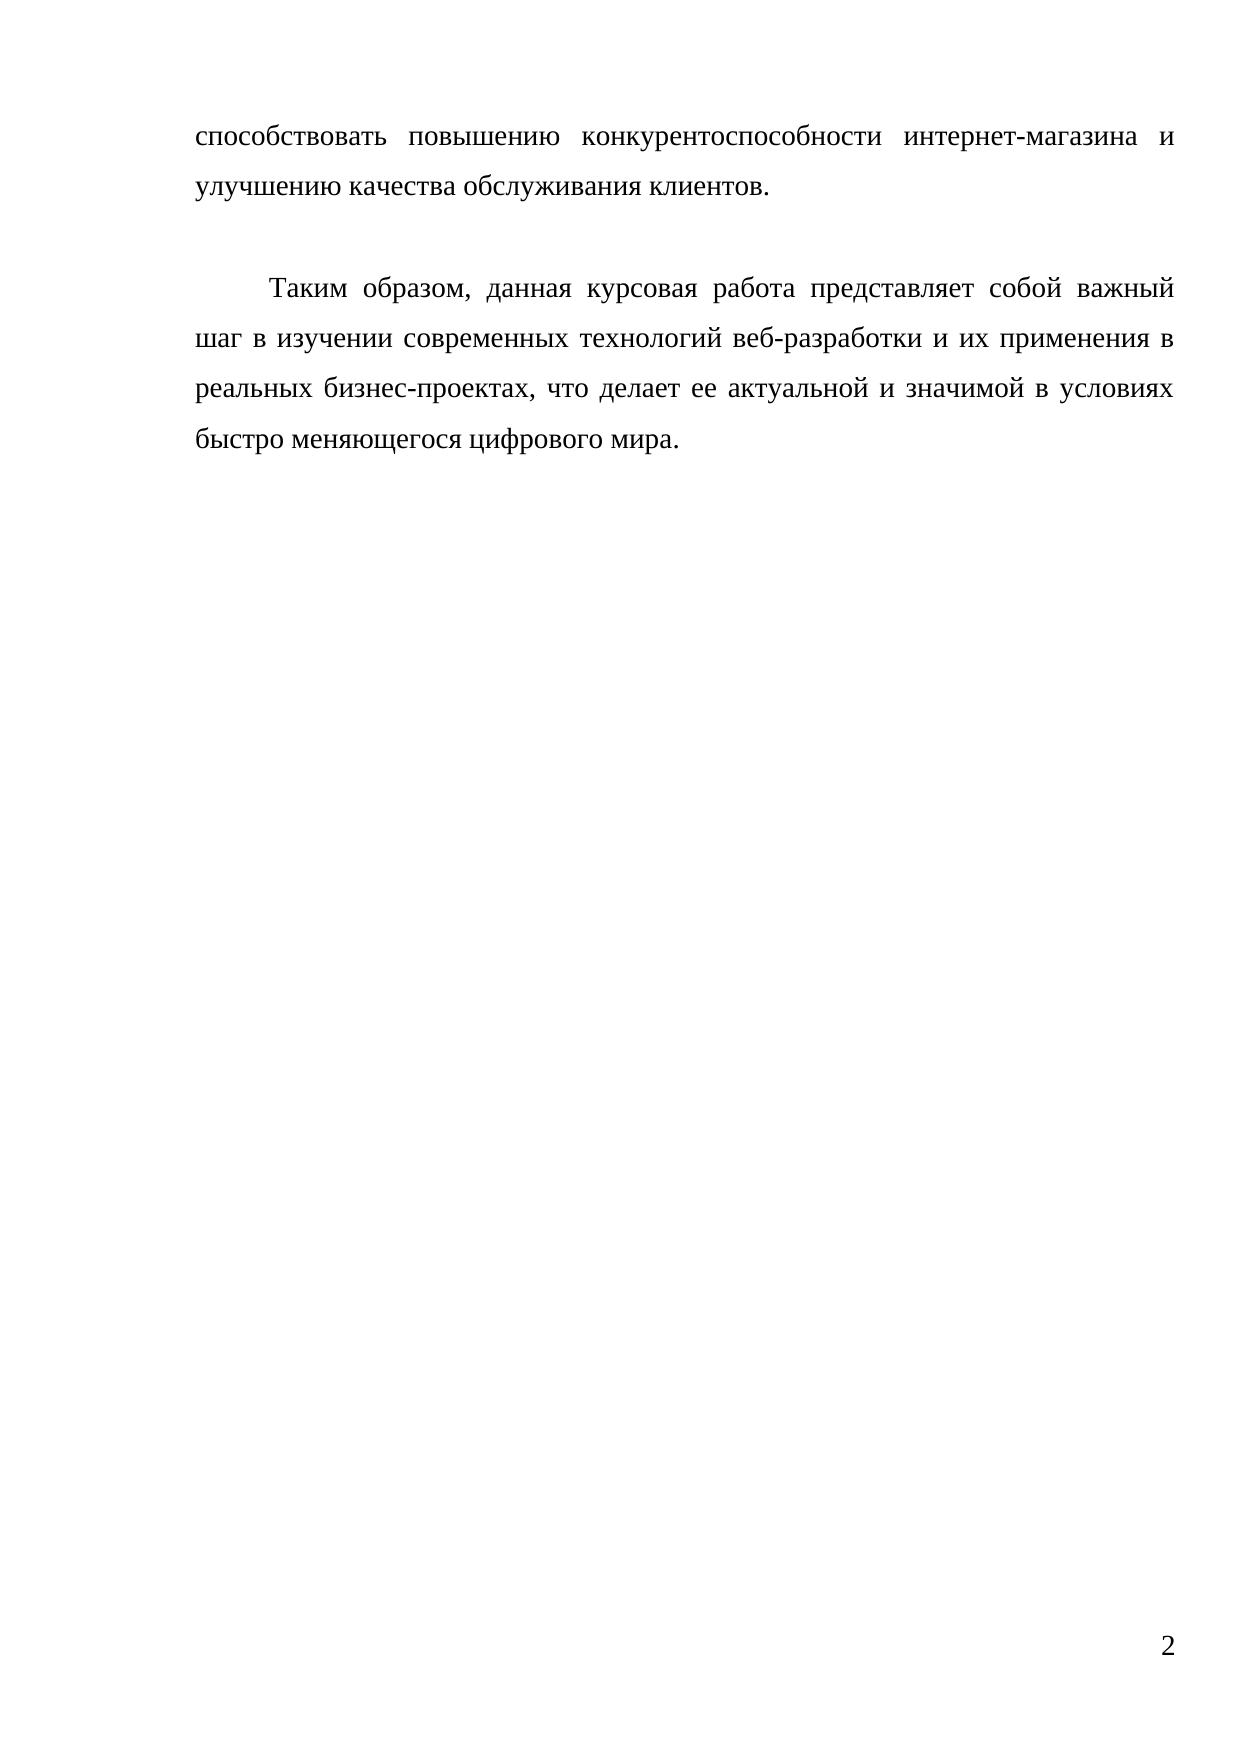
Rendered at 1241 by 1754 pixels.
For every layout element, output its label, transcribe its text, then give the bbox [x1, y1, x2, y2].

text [195, 118, 1175, 202]
text Таким образом, данная курсовая работа представляет собой важный шаг в изучении современных технологий веб-разработки и их применения в реальных бизнес-проектах, что делает ее актуальной и значимой в условиях быстро меняющегося цифрового мира. [195, 270, 1175, 454]
